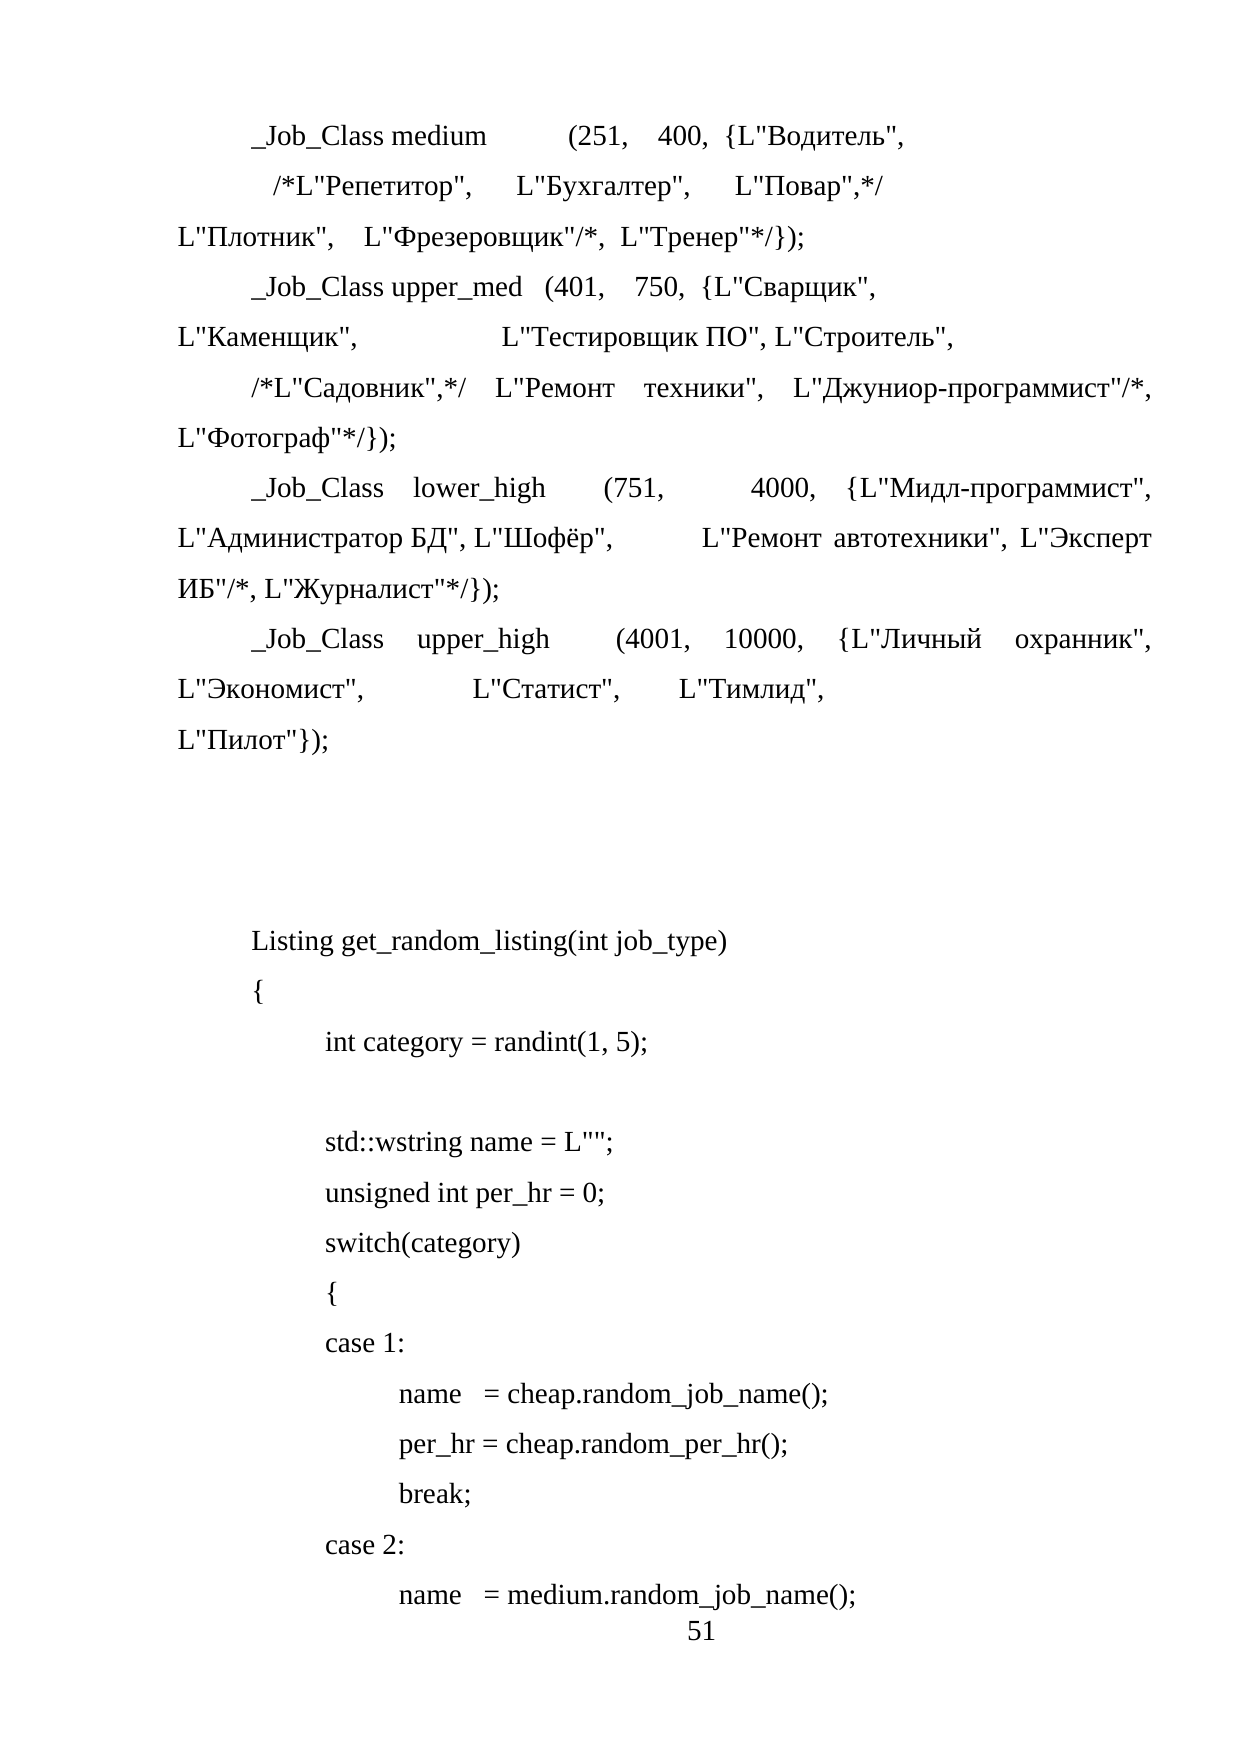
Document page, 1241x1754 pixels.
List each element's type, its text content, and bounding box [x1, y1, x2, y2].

text int category = randint(1, 5); [177, 1024, 1152, 1057]
text case 2: [177, 1527, 1152, 1560]
text _Job_Class upper_med (401, 750, {L"Сварщик", L"Каменщик", L"Тестировщик ПО", L"Строитель", /*L"Садовник",*/ L"Ремонт техники", L"Джуниор-программист"/*, L"Фотограф"*/}); [177, 269, 1152, 453]
text { [177, 973, 1152, 1007]
text unsigned int per_hr = 0; [177, 1175, 1152, 1208]
text Listing get_random_listing(int job_type) [177, 923, 1152, 957]
text _Job_Class lower_high (751, 4000, {L"Мидл-программист", L"Администратор БД", L"Шофёр", L"Ремонт автотехники", L"Эксперт ИБ"/*, L"Журналист"*/}); [177, 470, 1152, 604]
text per_hr = cheap.random_per_hr(); [177, 1426, 1152, 1460]
text _Job_Class medium (251, 400, {L"Водитель", /*L"Репетитор", L"Бухгалтер", L"Повар",*/ L"Плотник", L"Фрезеровщик"/*, L"Тренер"*/}); [177, 118, 1152, 252]
text switch(category) [177, 1225, 1152, 1258]
text name = cheap.random_job_name(); [177, 1376, 1152, 1409]
text name = medium.random_job_name(); [177, 1577, 1152, 1611]
text break; [177, 1477, 1152, 1510]
text _Job_Class upper_high (4001, 10000, {L"Личный охранник", L"Экономист", L"Статист", L"Тимлид", L"Пилот"}); [177, 621, 1152, 755]
text case 1: [177, 1326, 1152, 1359]
text { [177, 1275, 1152, 1309]
text std::wstring name = L""; [177, 1124, 1152, 1158]
